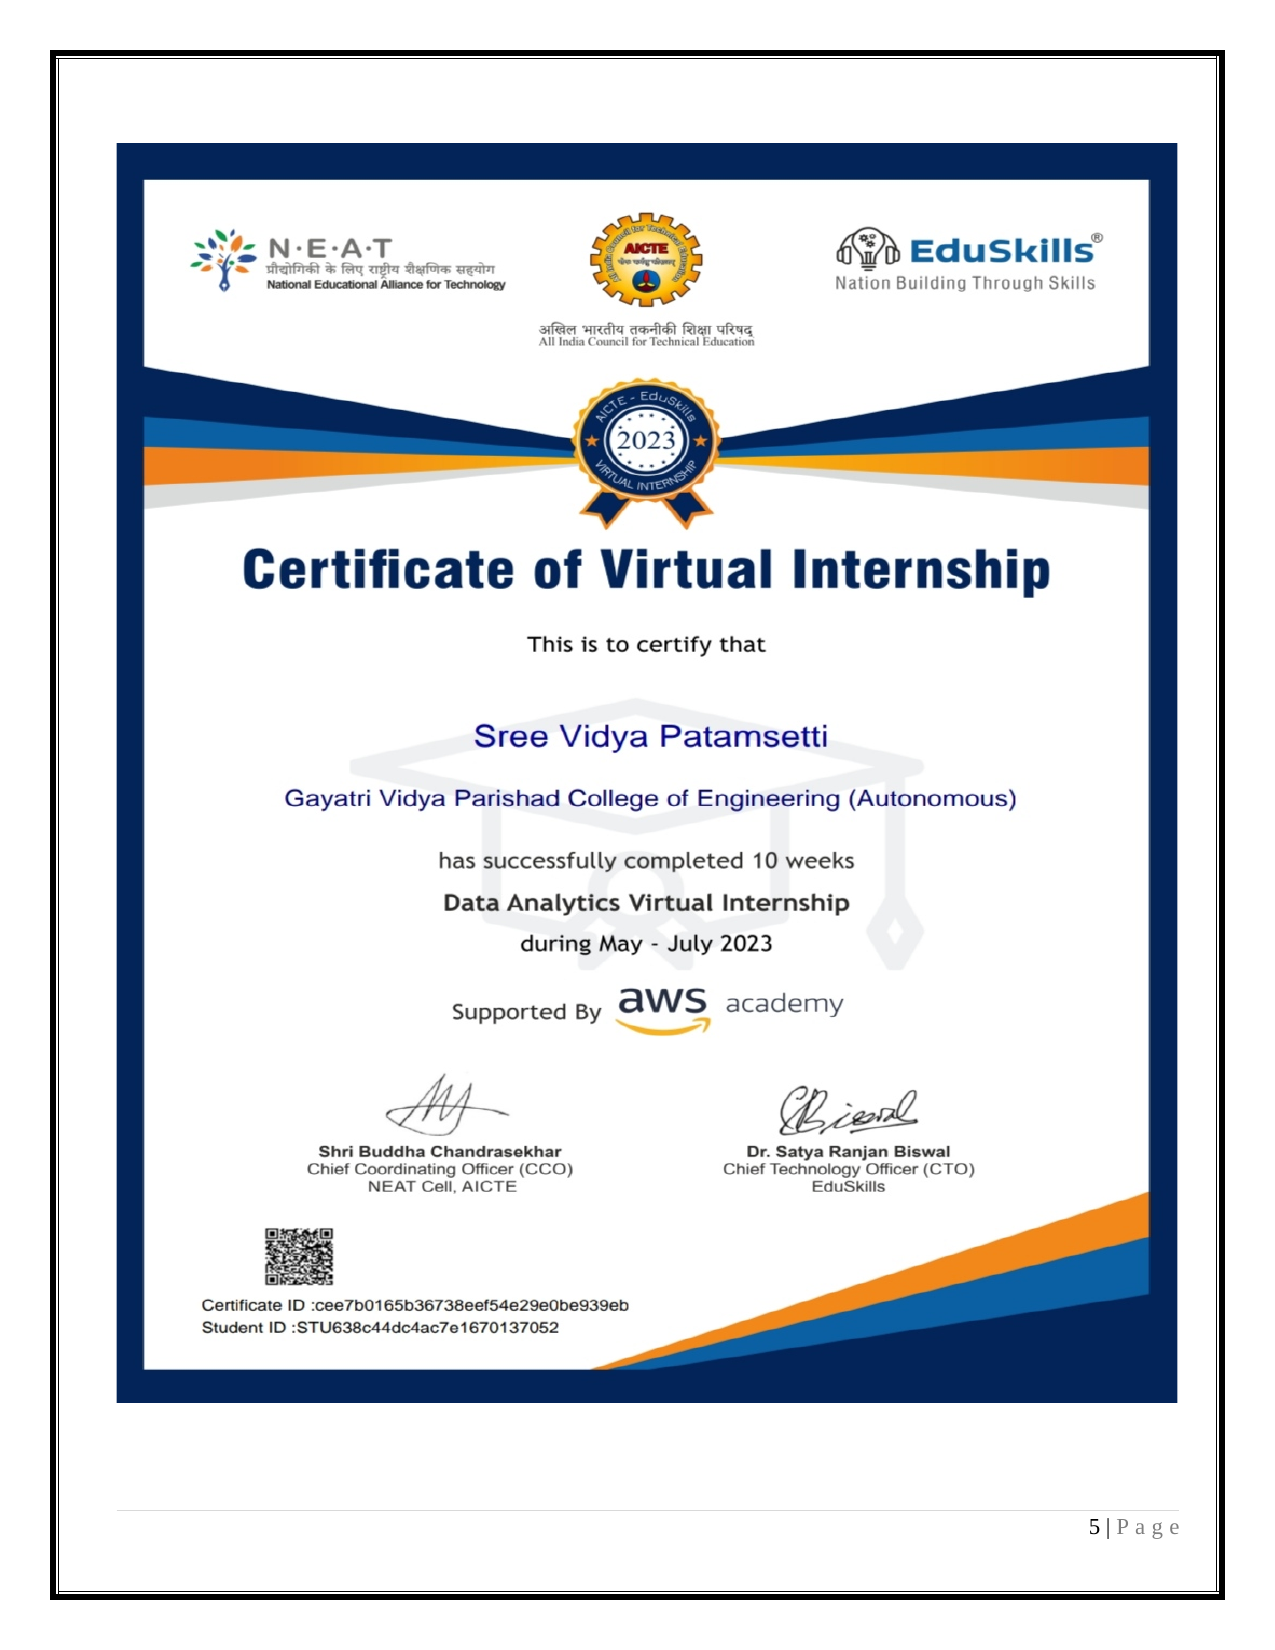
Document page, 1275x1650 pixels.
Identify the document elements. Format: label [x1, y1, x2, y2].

picture [116, 143, 1178, 1403]
